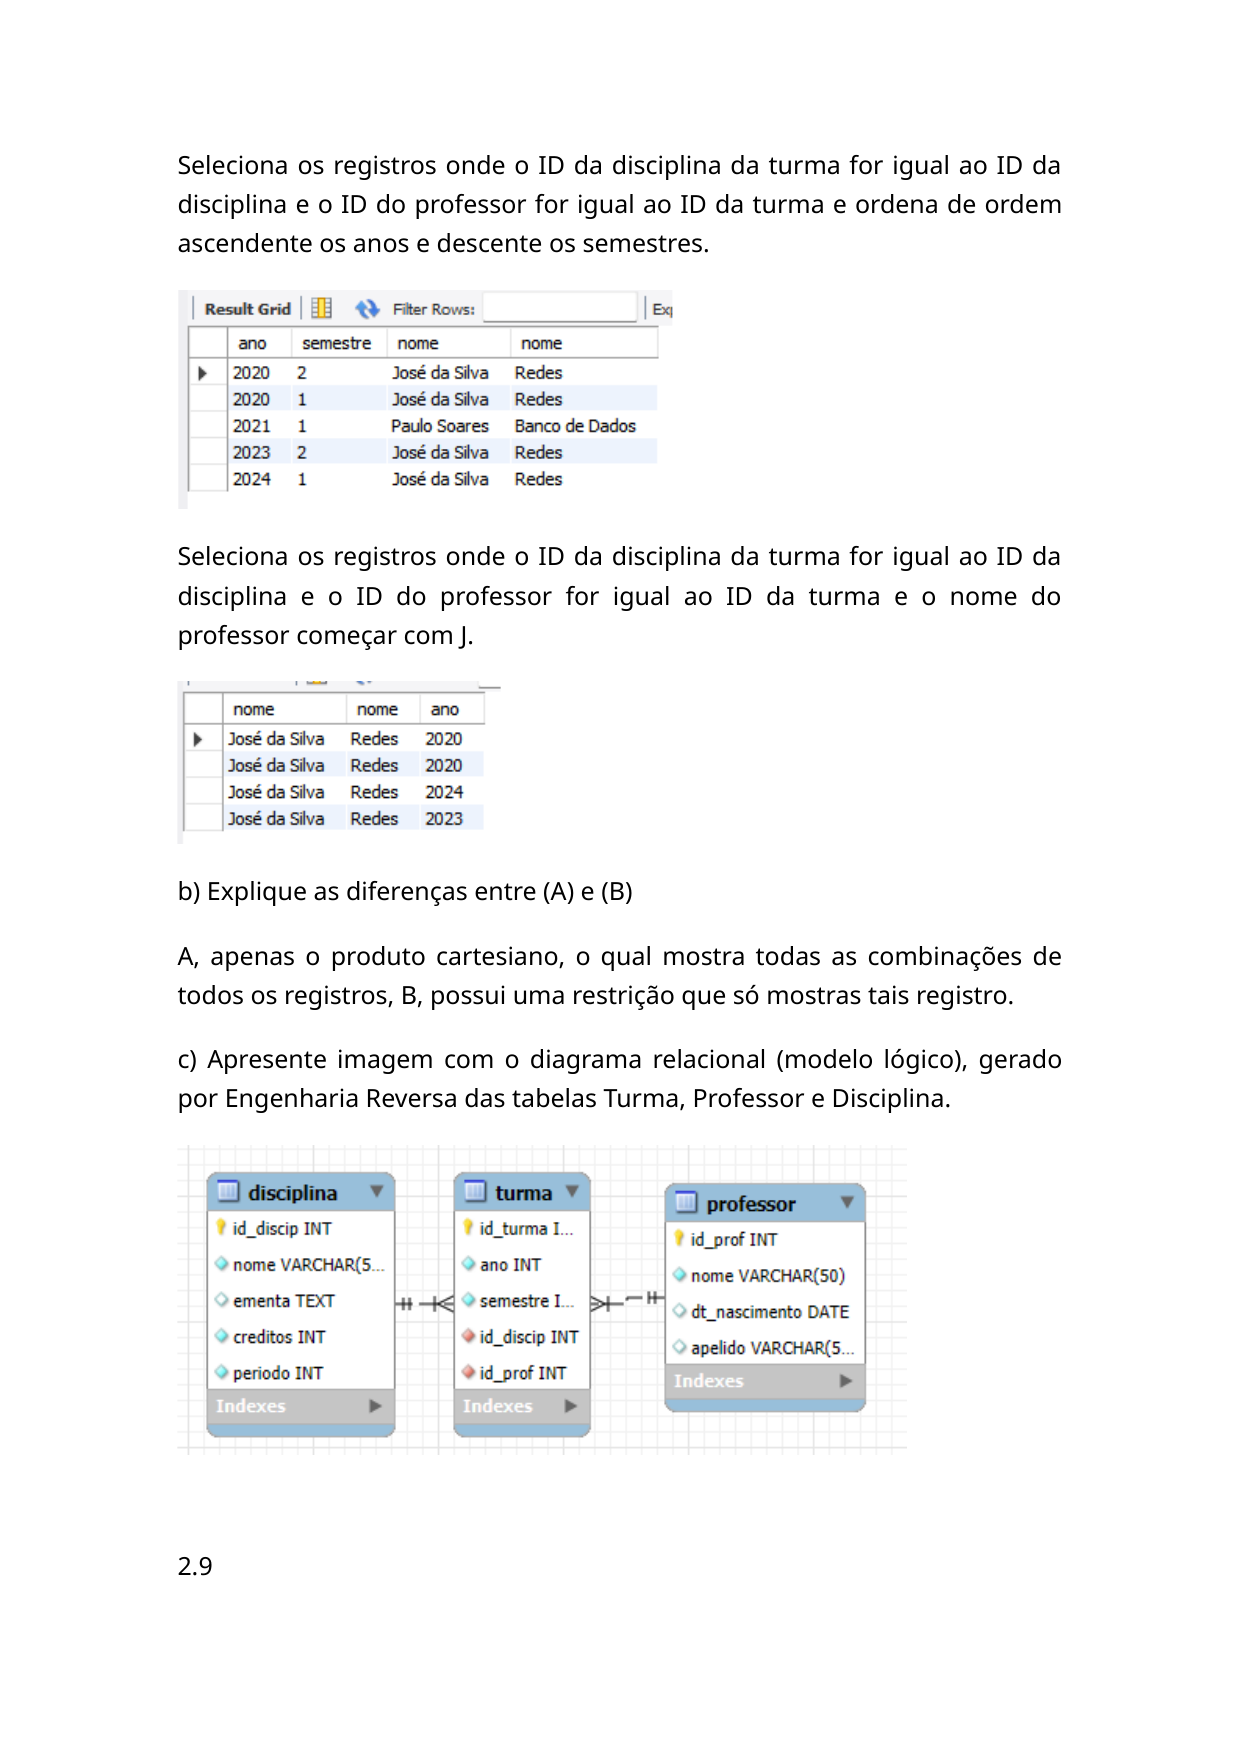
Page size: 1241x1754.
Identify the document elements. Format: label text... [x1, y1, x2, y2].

text 2.9 [177, 1548, 1063, 1583]
picture [177, 681, 501, 844]
picture [177, 290, 673, 509]
text A, apenas o produto cartesiano, o qual mostra todas as combinações de todos os registros, B, possui uma restrição que só mostras tais registro. [177, 938, 1063, 1011]
picture [177, 1145, 907, 1455]
text b) Explique as diferenças entre (A) e (B) [177, 874, 1063, 908]
text Seleciona os registros onde o ID da disciplina da turma for igual ao ID da disciplina e o ID do professor for igual ao ID da turma e ordena de ordem ascendente os anos e descente os semestres. [177, 148, 1063, 260]
text c) Apresente imagem com o diagrama relacional (modelo lógico), gerado por Engenharia Reversa das tabelas Turma, Professor e Disciplina. [177, 1042, 1063, 1115]
text Seleciona os registros onde o ID da disciplina da turma for igual ao ID da disciplina e o ID do professor for igual ao ID da turma e o nome do professor começar com J. [177, 539, 1063, 651]
